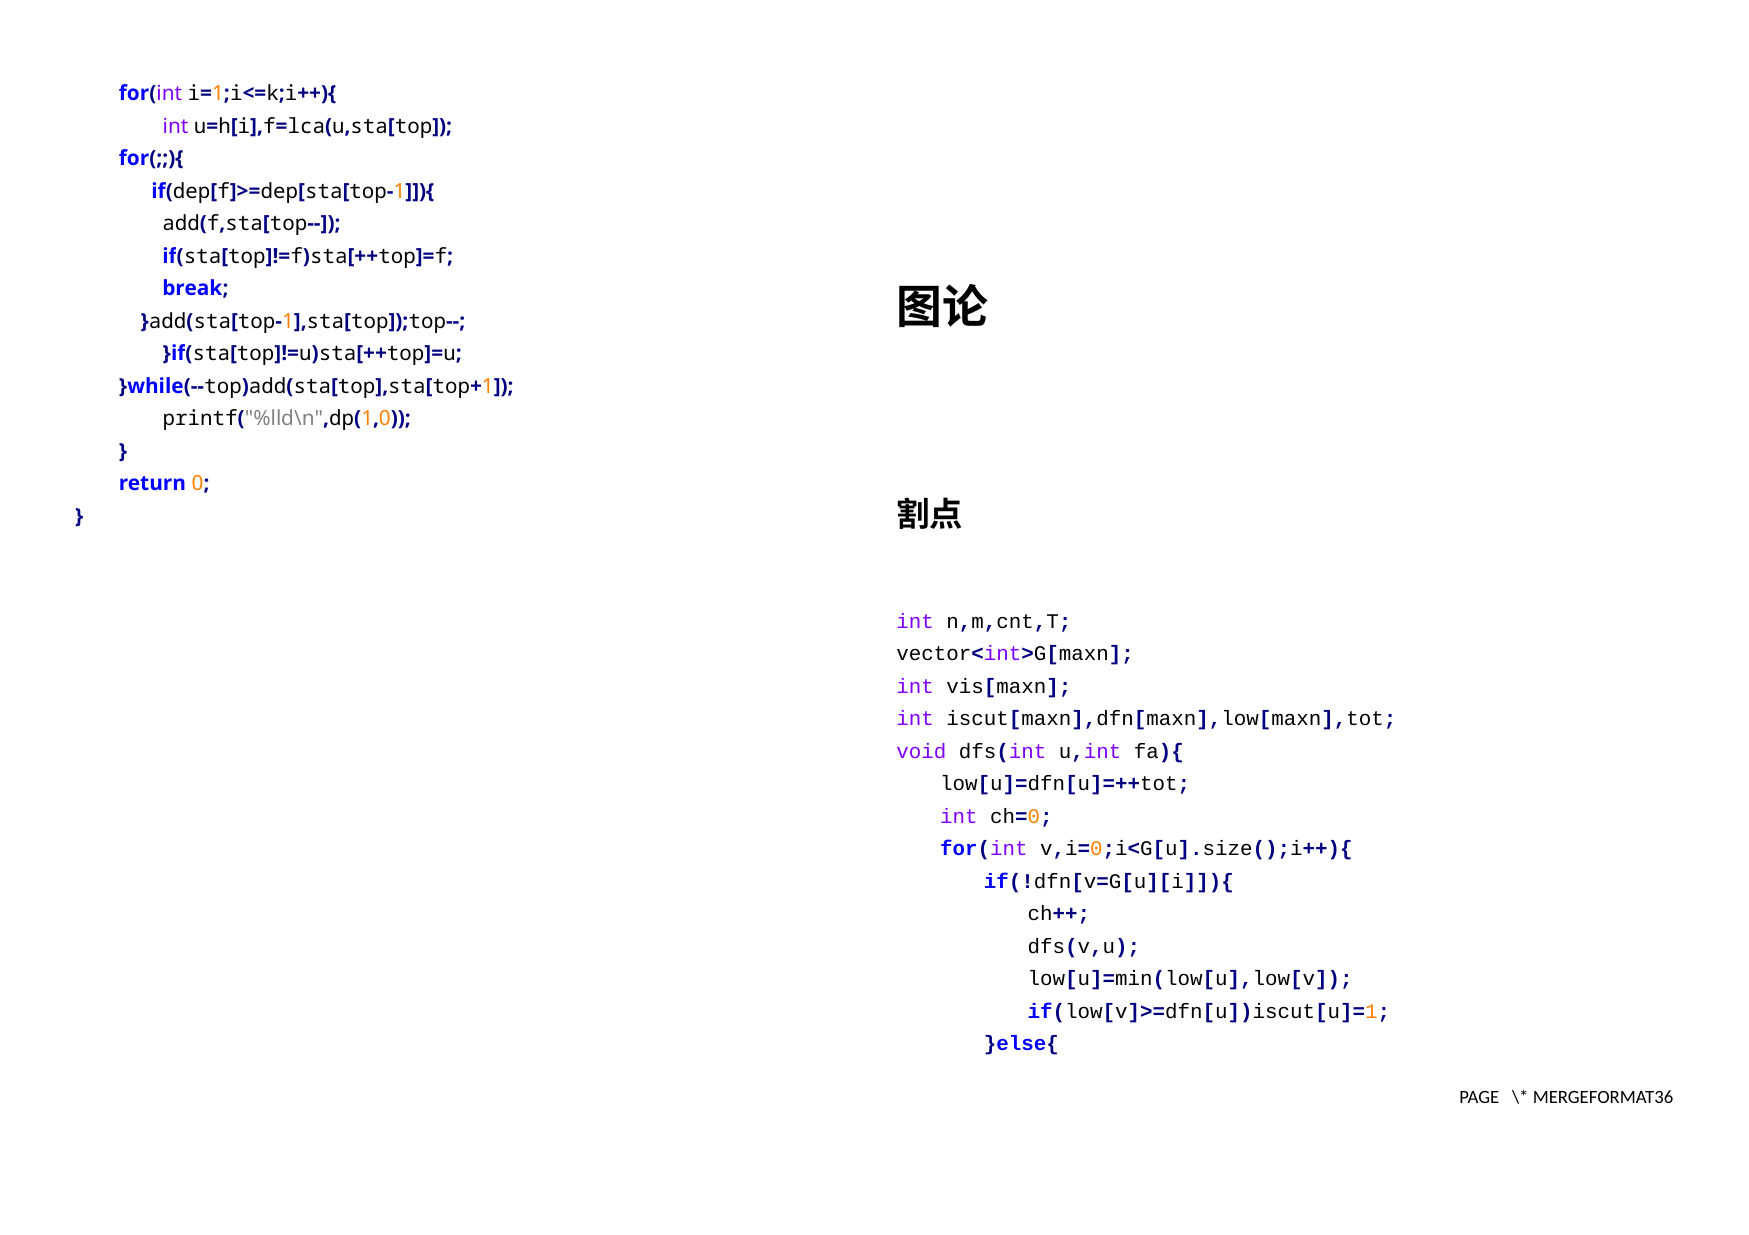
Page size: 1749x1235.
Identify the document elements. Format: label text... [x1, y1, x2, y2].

text ch++; [896, 899, 1673, 931]
text dfs(v,u); [896, 931, 1673, 964]
text int ch=0; [896, 801, 1673, 834]
text void dfs(int u,int fa){ [896, 736, 1673, 769]
text int iscut[maxn],dfn[maxn],low[maxn],tot; [896, 704, 1673, 736]
text vector<int>G[maxn]; [896, 639, 1673, 671]
text printf("%lld\n",dp(1,0)); [75, 401, 852, 434]
text for(;;){ [75, 141, 852, 174]
text break; [75, 271, 852, 304]
text int vis[maxn]; [896, 671, 1673, 704]
text int n,m,cnt,T; [896, 606, 1673, 639]
text } [75, 499, 852, 531]
text }add(sta[top-1],sta[top]);top--; [75, 304, 852, 336]
text }while(--top)add(sta[top],sta[top+1]); [75, 369, 852, 401]
text low[u]=min(low[u],low[v]); [896, 964, 1673, 996]
text for(int v,i=0;i<G[u].size();i++){ [896, 834, 1673, 866]
text if(!dfn[v=G[u][i]]){ [896, 866, 1673, 899]
subtitle 割点 [896, 480, 1673, 545]
subtitle 图论 [896, 255, 1673, 352]
text if(dep[f]>=dep[sta[top-1]]){ [75, 174, 852, 206]
text if(low[v]>=dfn[u])iscut[u]=1; [896, 996, 1673, 1029]
text if(sta[top]!=f)sta[++top]=f; [75, 239, 852, 271]
text return 0; [75, 466, 852, 499]
text } [75, 434, 852, 466]
text low[u]=dfn[u]=++tot; [896, 769, 1673, 801]
text }else{ [896, 1029, 1673, 1061]
text add(f,sta[top--]); [75, 206, 852, 239]
text int u=h[i],f=lca(u,sta[top]); [75, 109, 852, 141]
text for(int i=1;i<=k;i++){ [75, 76, 852, 109]
text }if(sta[top]!=u)sta[++top]=u; [75, 336, 852, 369]
